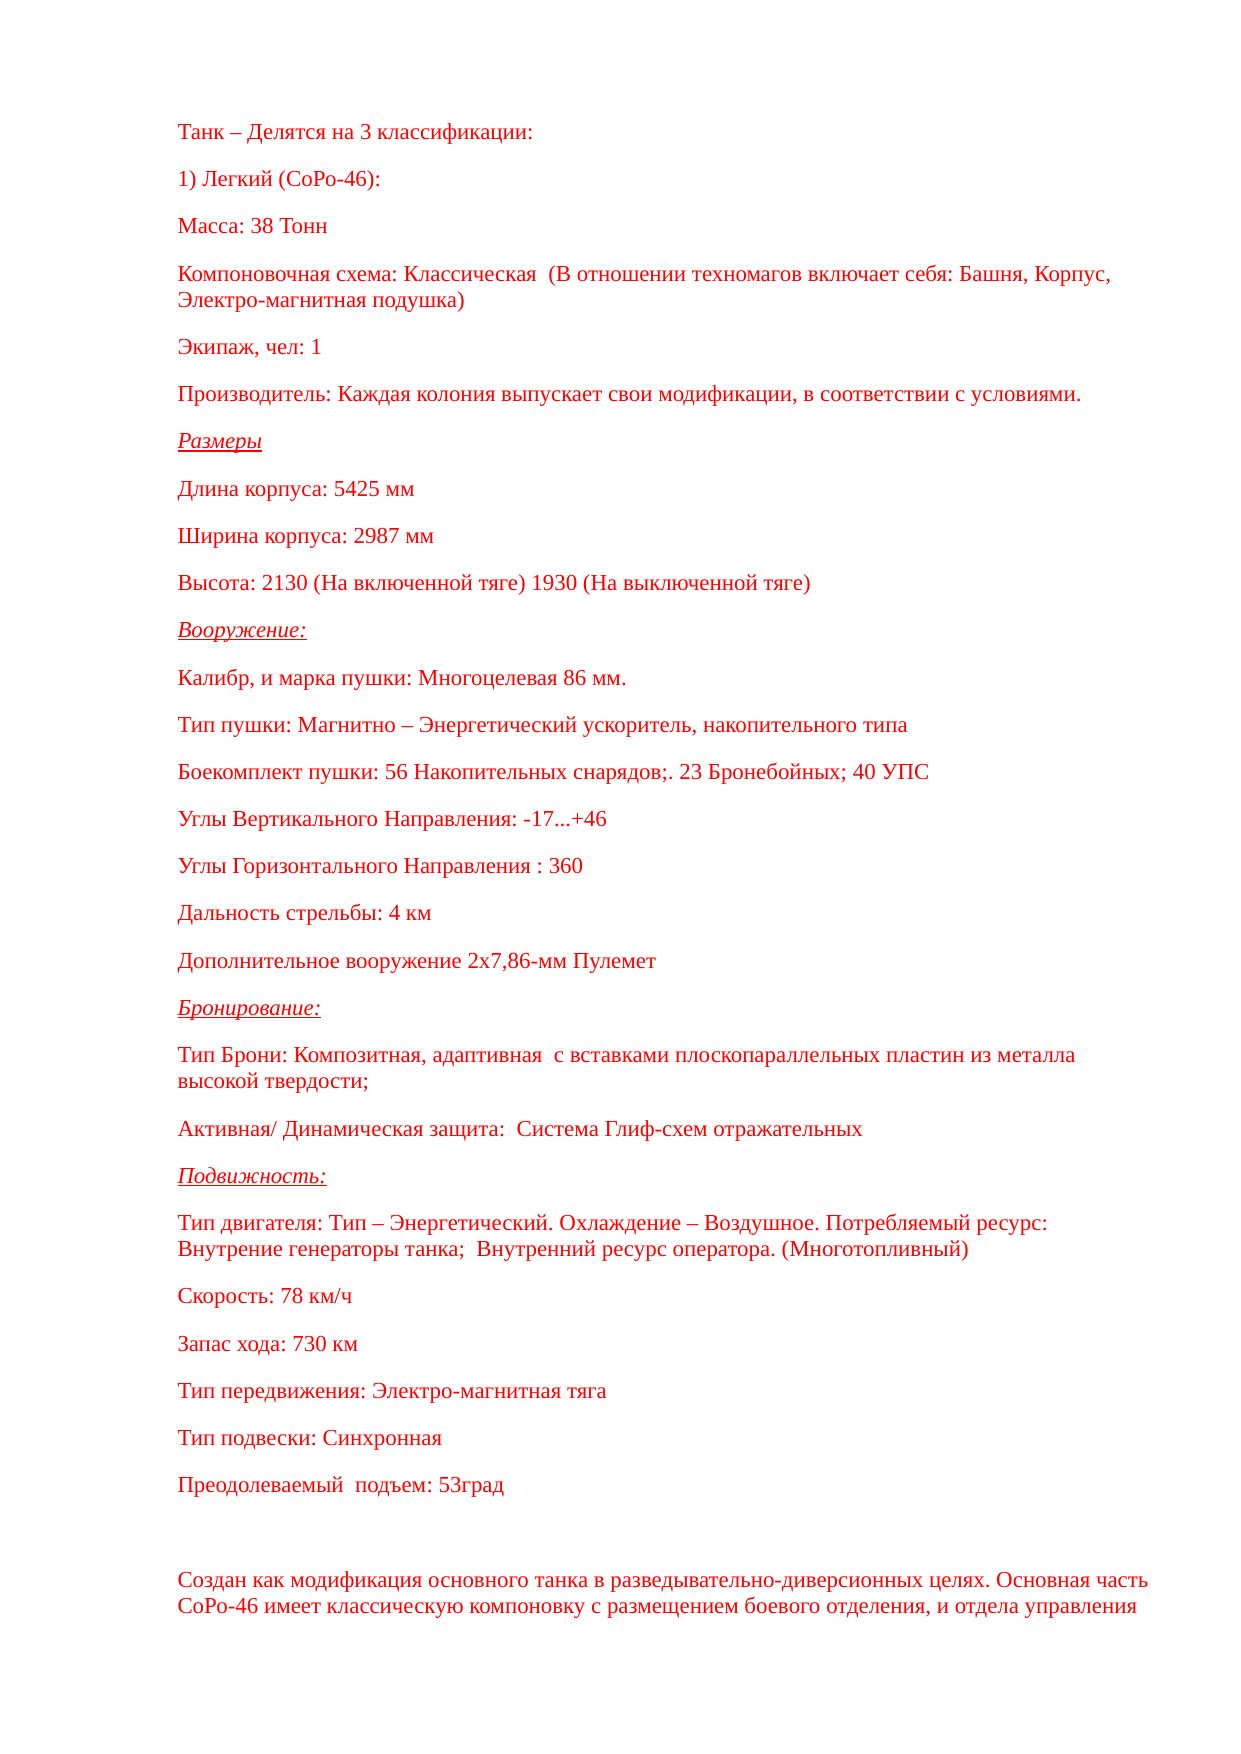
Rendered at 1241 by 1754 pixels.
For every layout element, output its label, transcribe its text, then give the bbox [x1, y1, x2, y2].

text Размеры [177, 428, 1152, 454]
text Активная/ Динамическая защита: Система Глиф-схем отражательных [177, 1114, 1152, 1141]
text Боекомплект пушки: 56 Накопительных снарядов;. 23 Бронебойных; 40 УПС [177, 758, 1152, 784]
text Тип Брони: Композитная, адаптивная с вставками плоскопараллельных пластин из металла высокой твердости; [177, 1041, 1152, 1094]
text Углы Вертикального Направления: -17...+46 [177, 805, 1152, 831]
text Преодолеваемый подъем: 53град [177, 1471, 1152, 1498]
text Подвижность: [177, 1162, 1152, 1188]
text Запас хода: 730 км [177, 1330, 1152, 1356]
text Скорость: 78 км/ч [177, 1282, 1152, 1309]
text Танк – Делятся на 3 классификации: [177, 118, 1152, 144]
text Дальность стрельбы: 4 км [177, 899, 1152, 926]
text 1) Легкий (СоРо-46): [177, 165, 1152, 192]
text Длина корпуса: 5425 мм [177, 475, 1152, 501]
text Тип передвижения: Электро-магнитная тяга [177, 1377, 1152, 1403]
text Высота: 2130 (На включенной тяге) 1930 (На выключенной тяге) [177, 569, 1152, 596]
text Масса: 38 Тонн [177, 212, 1152, 239]
text Тип подвески: Синхронная [177, 1424, 1152, 1450]
text Производитель: Каждая колония выпускает свои модификации, в соответствии с условиями. [177, 380, 1152, 407]
text Ширина корпуса: 2987 мм [177, 522, 1152, 548]
text Калибр, и марка пушки: Многоцелевая 86 мм. [177, 663, 1152, 690]
text Углы Горизонтального Направления : 360 [177, 852, 1152, 879]
text Компоновочная схема: Классическая (В отношении техномагов включает себя: Башня, Корпус, Электро-магнитная подушка) [177, 260, 1152, 312]
text Тип пушки: Магнитно – Энергетический ускоритель, накопительного типа [177, 711, 1152, 737]
text Экипаж, чел: 1 [177, 333, 1152, 359]
text Вооружение: [177, 616, 1152, 643]
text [177, 1566, 1152, 1618]
text Бронирование: [177, 994, 1152, 1020]
text Тип двигателя: Тип – Энергетический. Охлаждение – Воздушное. Потребляемый ресурс: Внутрение генераторы танка; Внутренний ресурс оператора. (Многотопливный) [177, 1209, 1152, 1262]
text Дополнительное вооружение 2х7,86-мм Пулемет [177, 947, 1152, 973]
